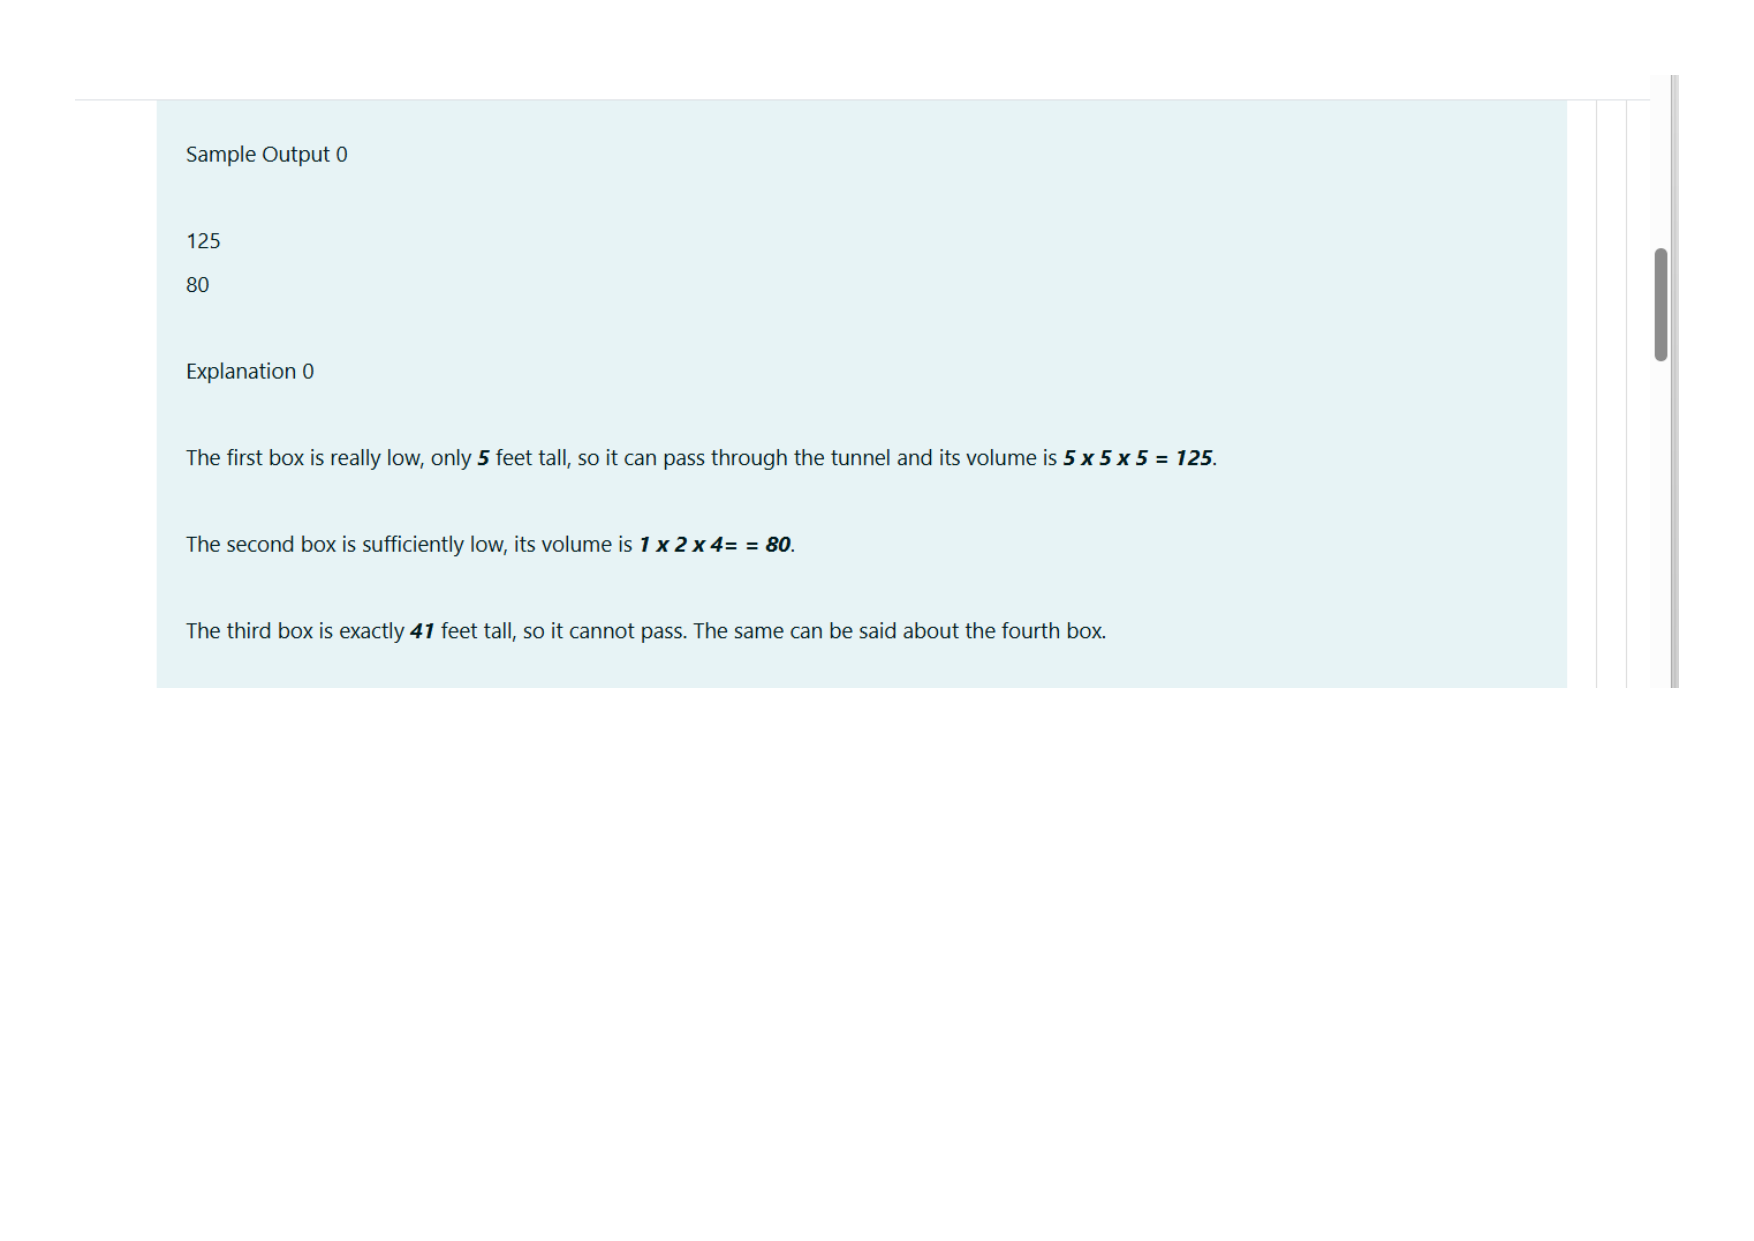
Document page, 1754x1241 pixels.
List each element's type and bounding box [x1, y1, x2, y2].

picture [75, 75, 1679, 688]
